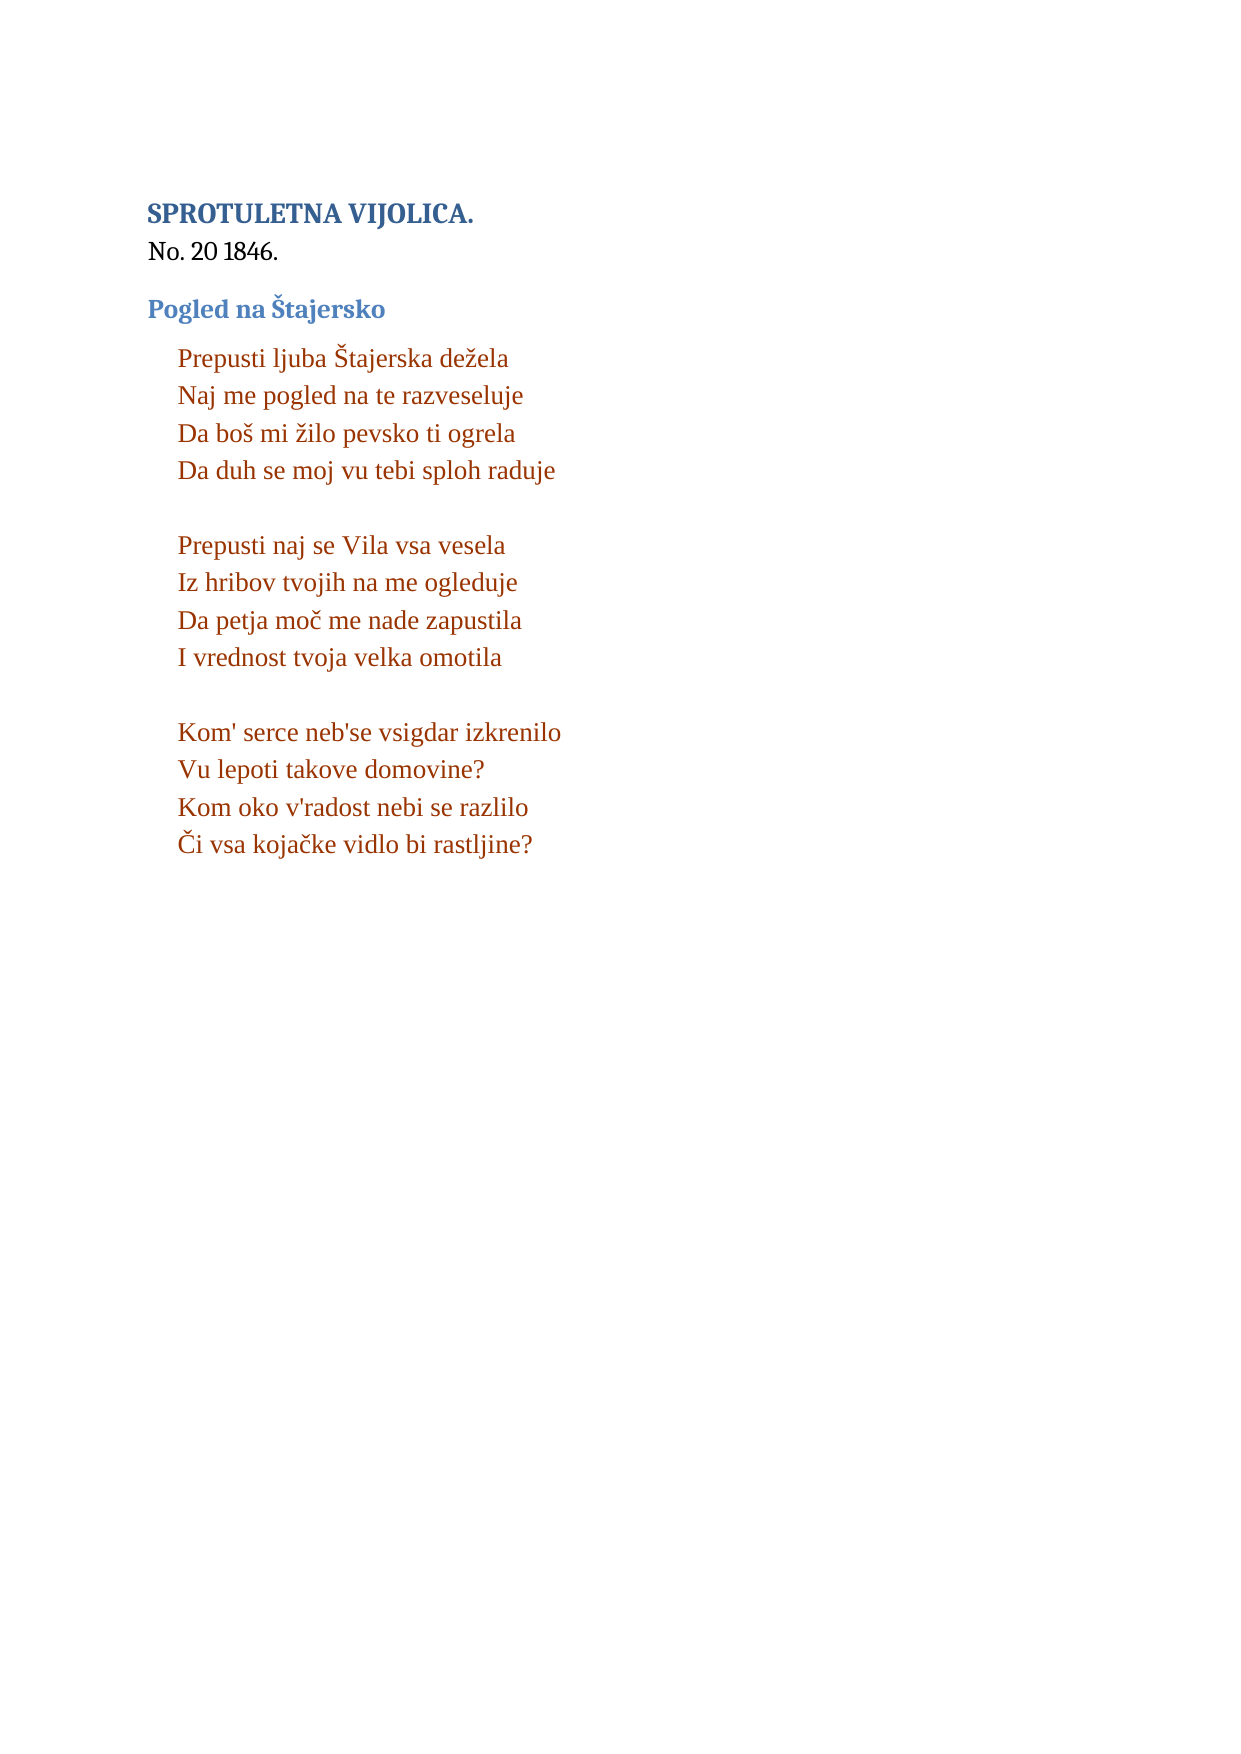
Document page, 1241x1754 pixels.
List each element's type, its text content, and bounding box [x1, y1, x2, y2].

text Vu lepoti takove domovine? [177, 753, 1093, 784]
text No. 20 1846. [148, 236, 1093, 267]
text Da boš mi žilo pevsko ti ogrela [177, 417, 1093, 448]
subtitle Pogled na Štajersko [148, 294, 1093, 325]
text Či vsa kojačke vidlo bi rastljine? [177, 828, 1093, 859]
text SPROTULETNA VIJOLICA. [148, 198, 1093, 231]
text I vrednost tvoja velka omotila [177, 641, 1093, 672]
text Iz hribov tvojih na me ogleduje [177, 566, 1093, 597]
text Prepusti ljuba Štajerska dežela [177, 342, 1093, 373]
text Da duh se moj vu tebi sploh raduje [177, 454, 1093, 485]
text Da petja moč me nade zapustila [177, 604, 1093, 635]
text Prepusti naj se Vila vsa vesela [177, 529, 1093, 560]
text Kom oko v'radost nebi se razlilo [177, 791, 1093, 822]
text Naj me pogled na te razveseluje [177, 379, 1093, 411]
text Kom' serce neb'se vsigdar izkrenilo [177, 716, 1093, 747]
